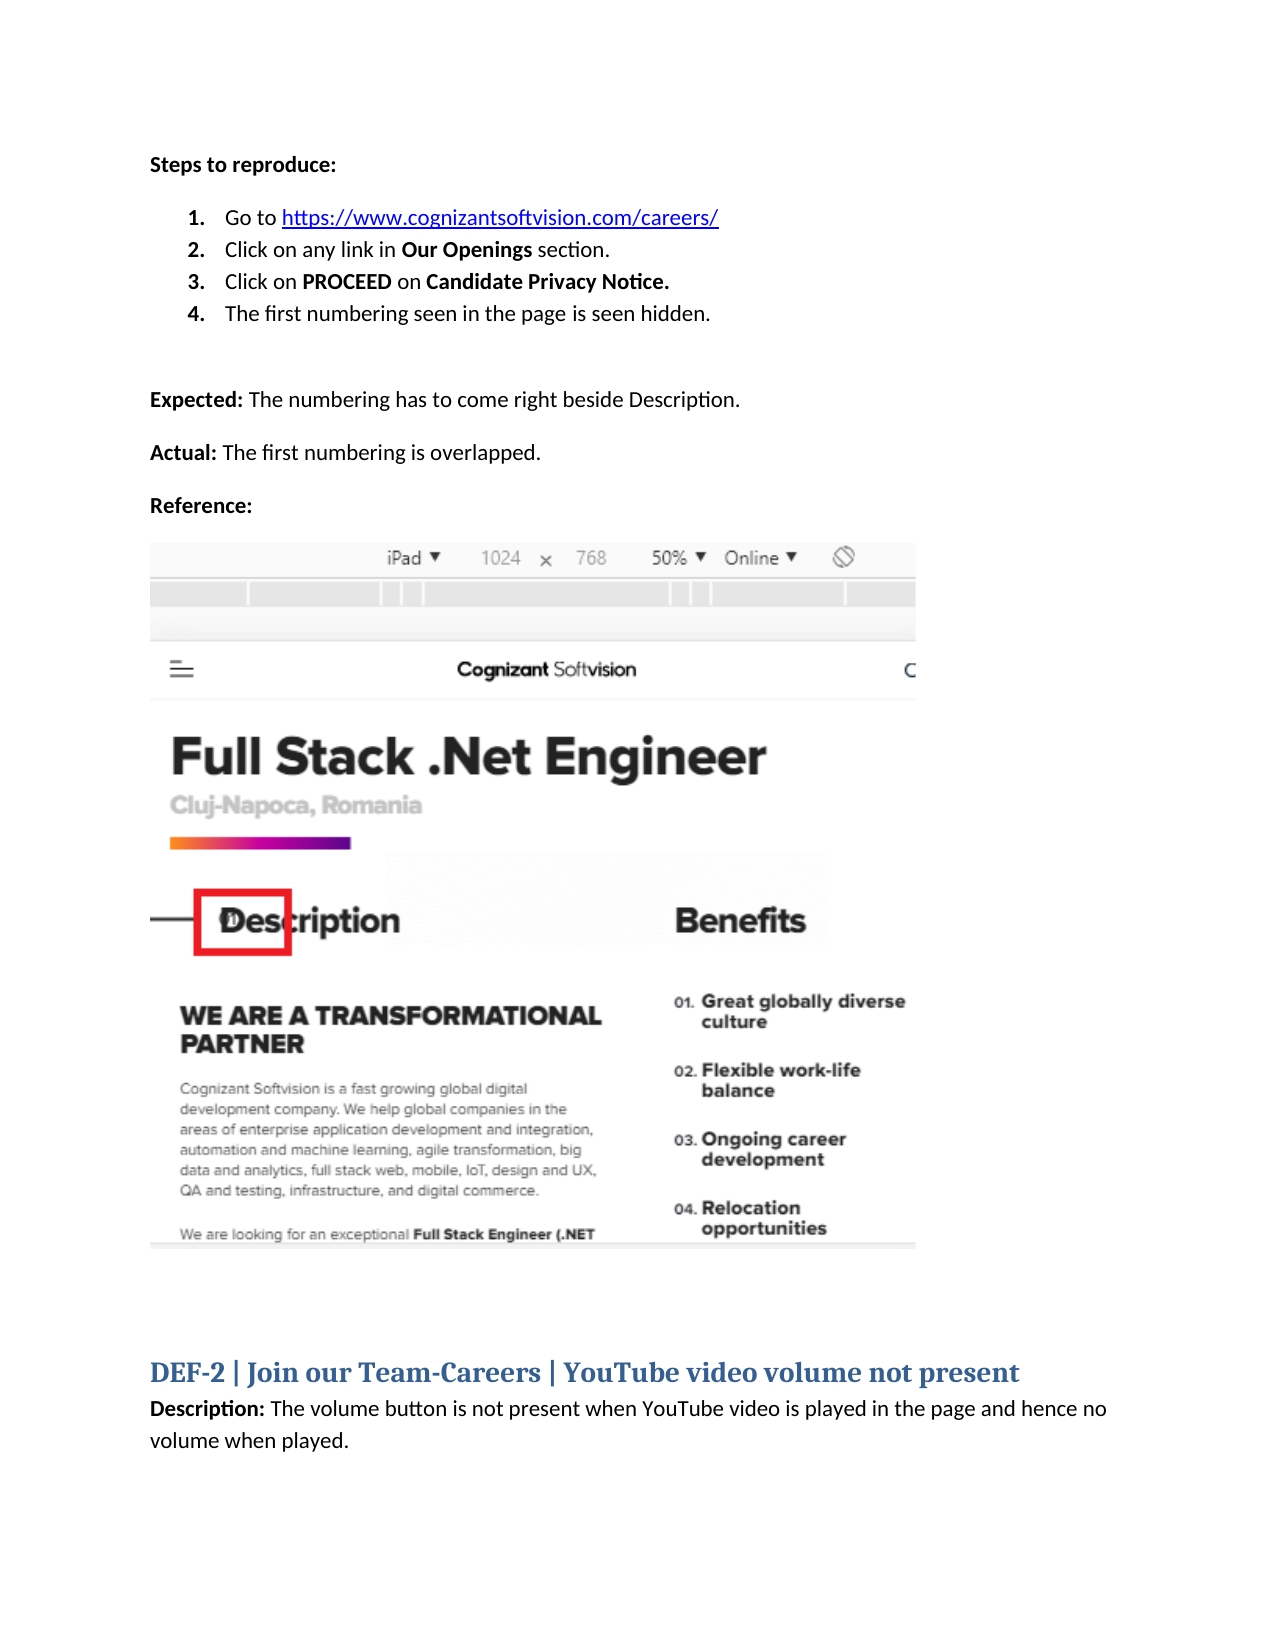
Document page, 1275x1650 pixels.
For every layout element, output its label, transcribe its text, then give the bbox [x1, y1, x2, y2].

text Reference: [150, 491, 1125, 519]
list Click on any link in Our Openings section. [187, 235, 1125, 263]
text Description: The volume button is not present when YouTube video is played in the page and hence no volume when played. [150, 1394, 1125, 1454]
list Click on PROCEED on Candidate Privacy Notice. [187, 267, 1125, 295]
text Steps to reproduce: [150, 150, 1125, 178]
text Actual: The first numbering is overlapped. [150, 438, 1125, 466]
list The first numbering seen in the page is seen hidden. [187, 299, 1125, 328]
list Go to https://www.cognizantsoftvision.com/careers/ [187, 203, 1125, 231]
text Expected: The numbering has to come right beside Description. [150, 385, 1125, 413]
picture [150, 543, 916, 1249]
subtitle DEF-2 | Join our Team-Careers | YouTube video volume not present [150, 1356, 1125, 1389]
